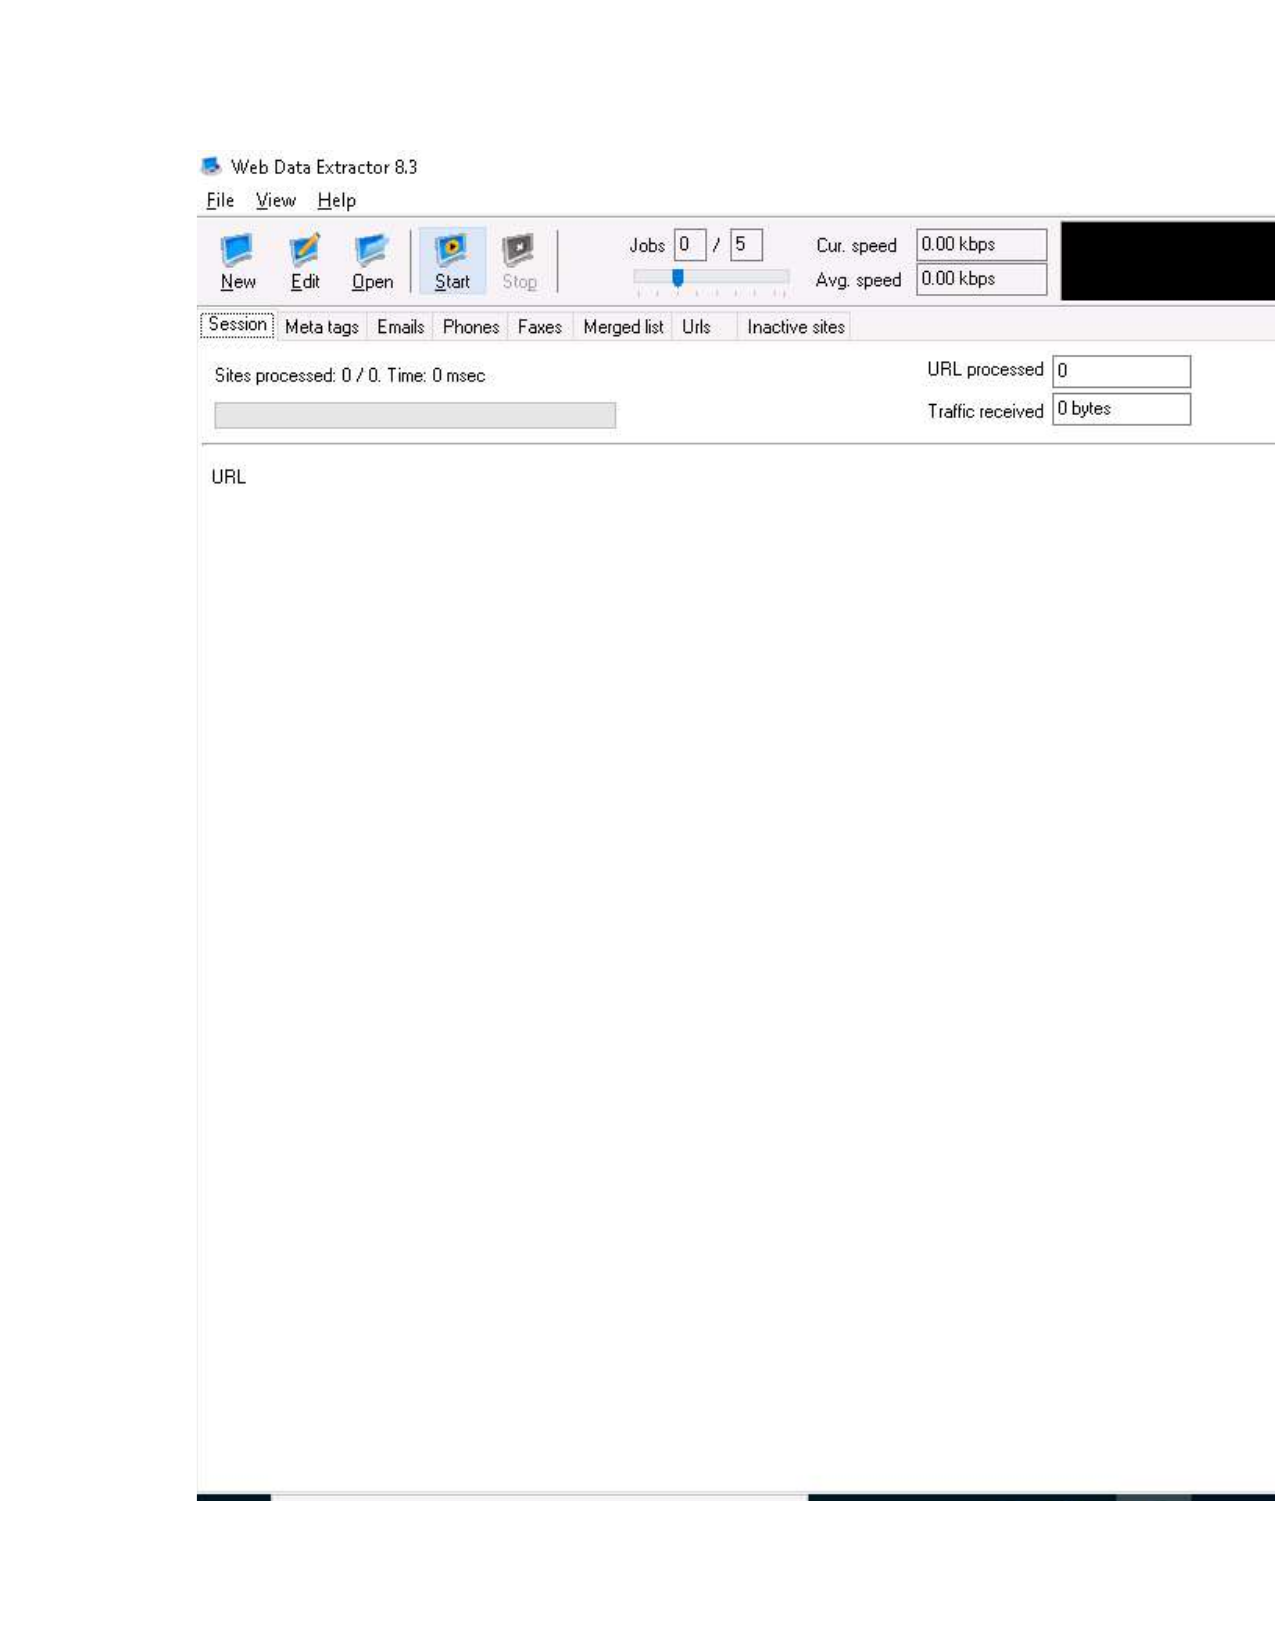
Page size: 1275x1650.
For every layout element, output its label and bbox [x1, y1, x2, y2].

picture [196, 150, 1275, 1501]
